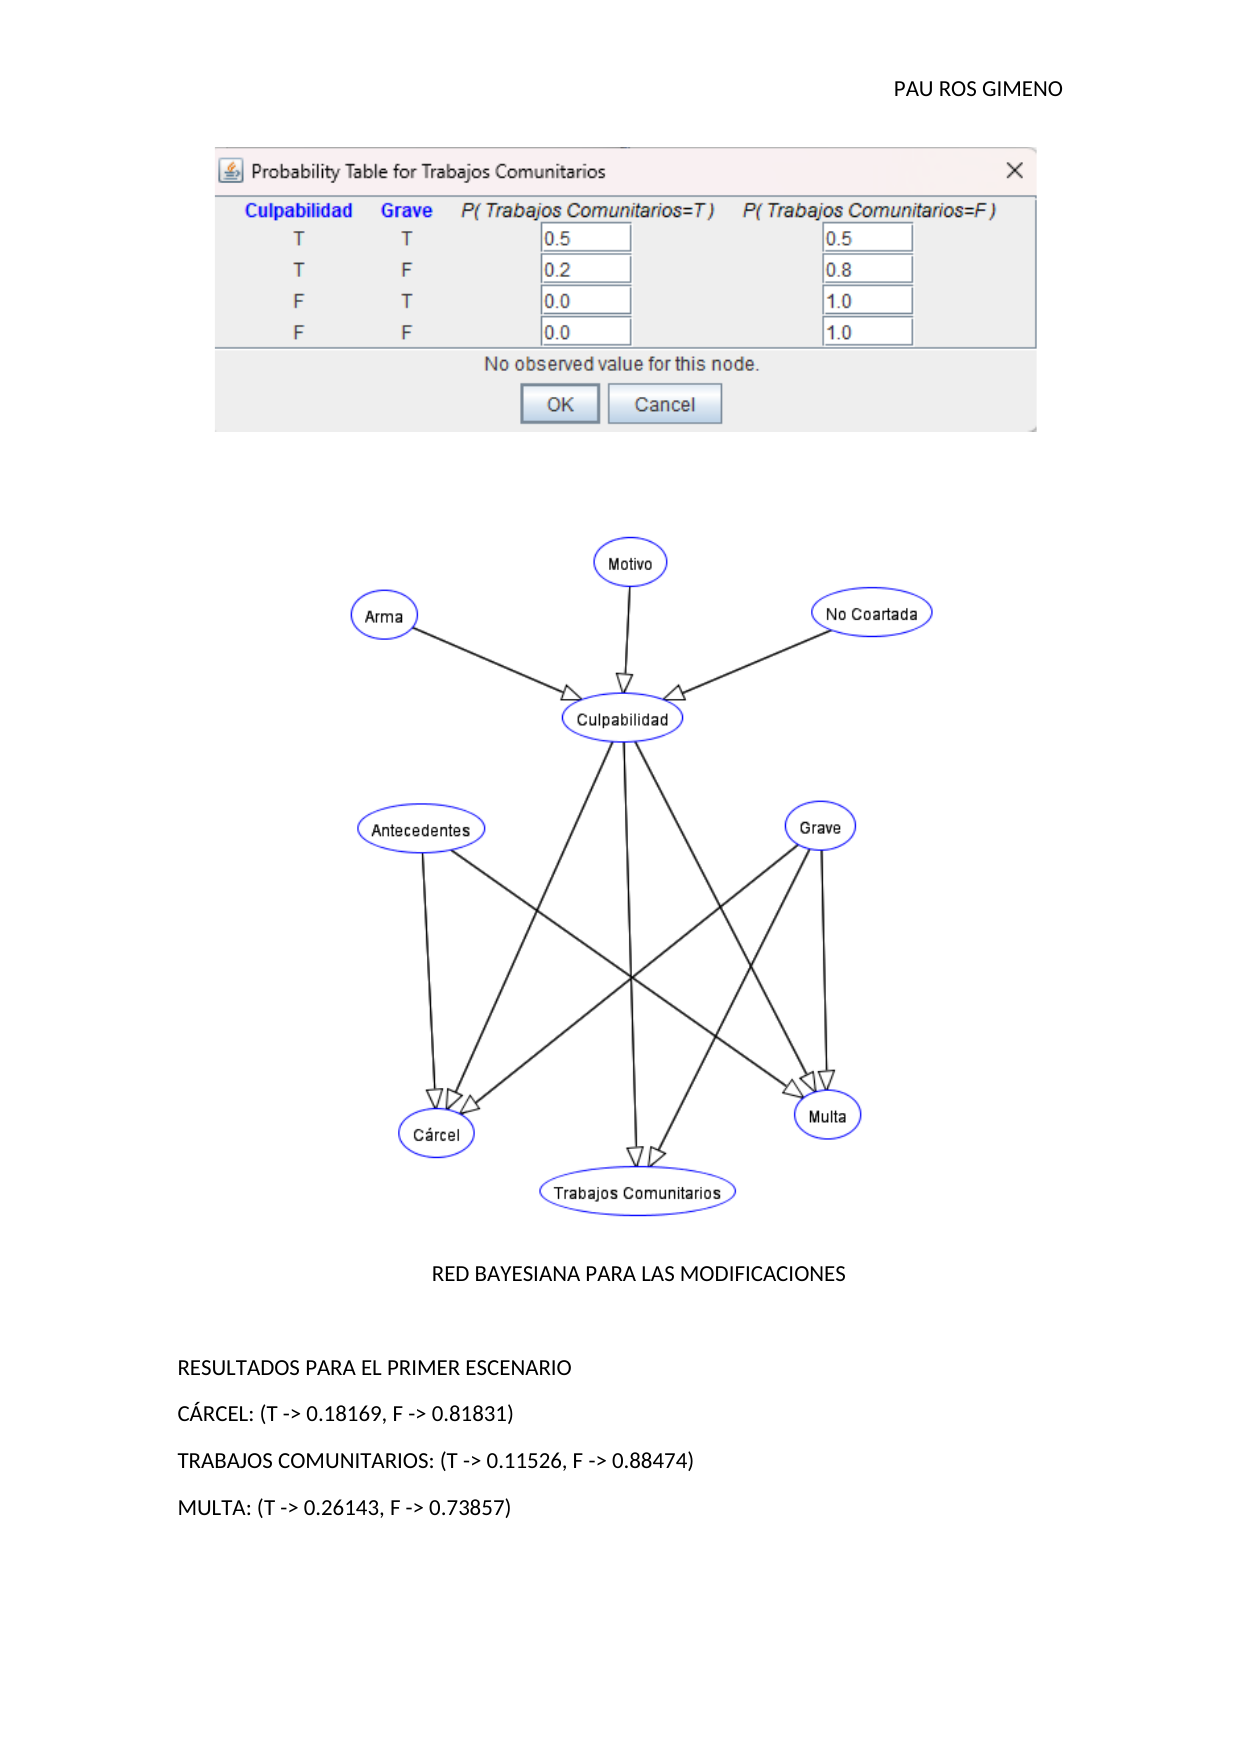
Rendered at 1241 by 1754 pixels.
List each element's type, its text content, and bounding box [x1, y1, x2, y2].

picture [214, 147, 1037, 432]
text RED BAYESIANA PARA LAS MODIFICACIONES [215, 1259, 1063, 1287]
picture [306, 450, 971, 1240]
text MULTA: (T -> 0.26143, F -> 0.73857) [177, 1493, 1063, 1521]
text TRABAJOS COMUNITARIOS: (T -> 0.11526, F -> 0.88474) [177, 1446, 1063, 1474]
text CÁRCEL: (T -> 0.18169, F -> 0.81831) [177, 1399, 1063, 1427]
text RESULTADOS PARA EL PRIMER ESCENARIO [177, 1353, 1063, 1381]
